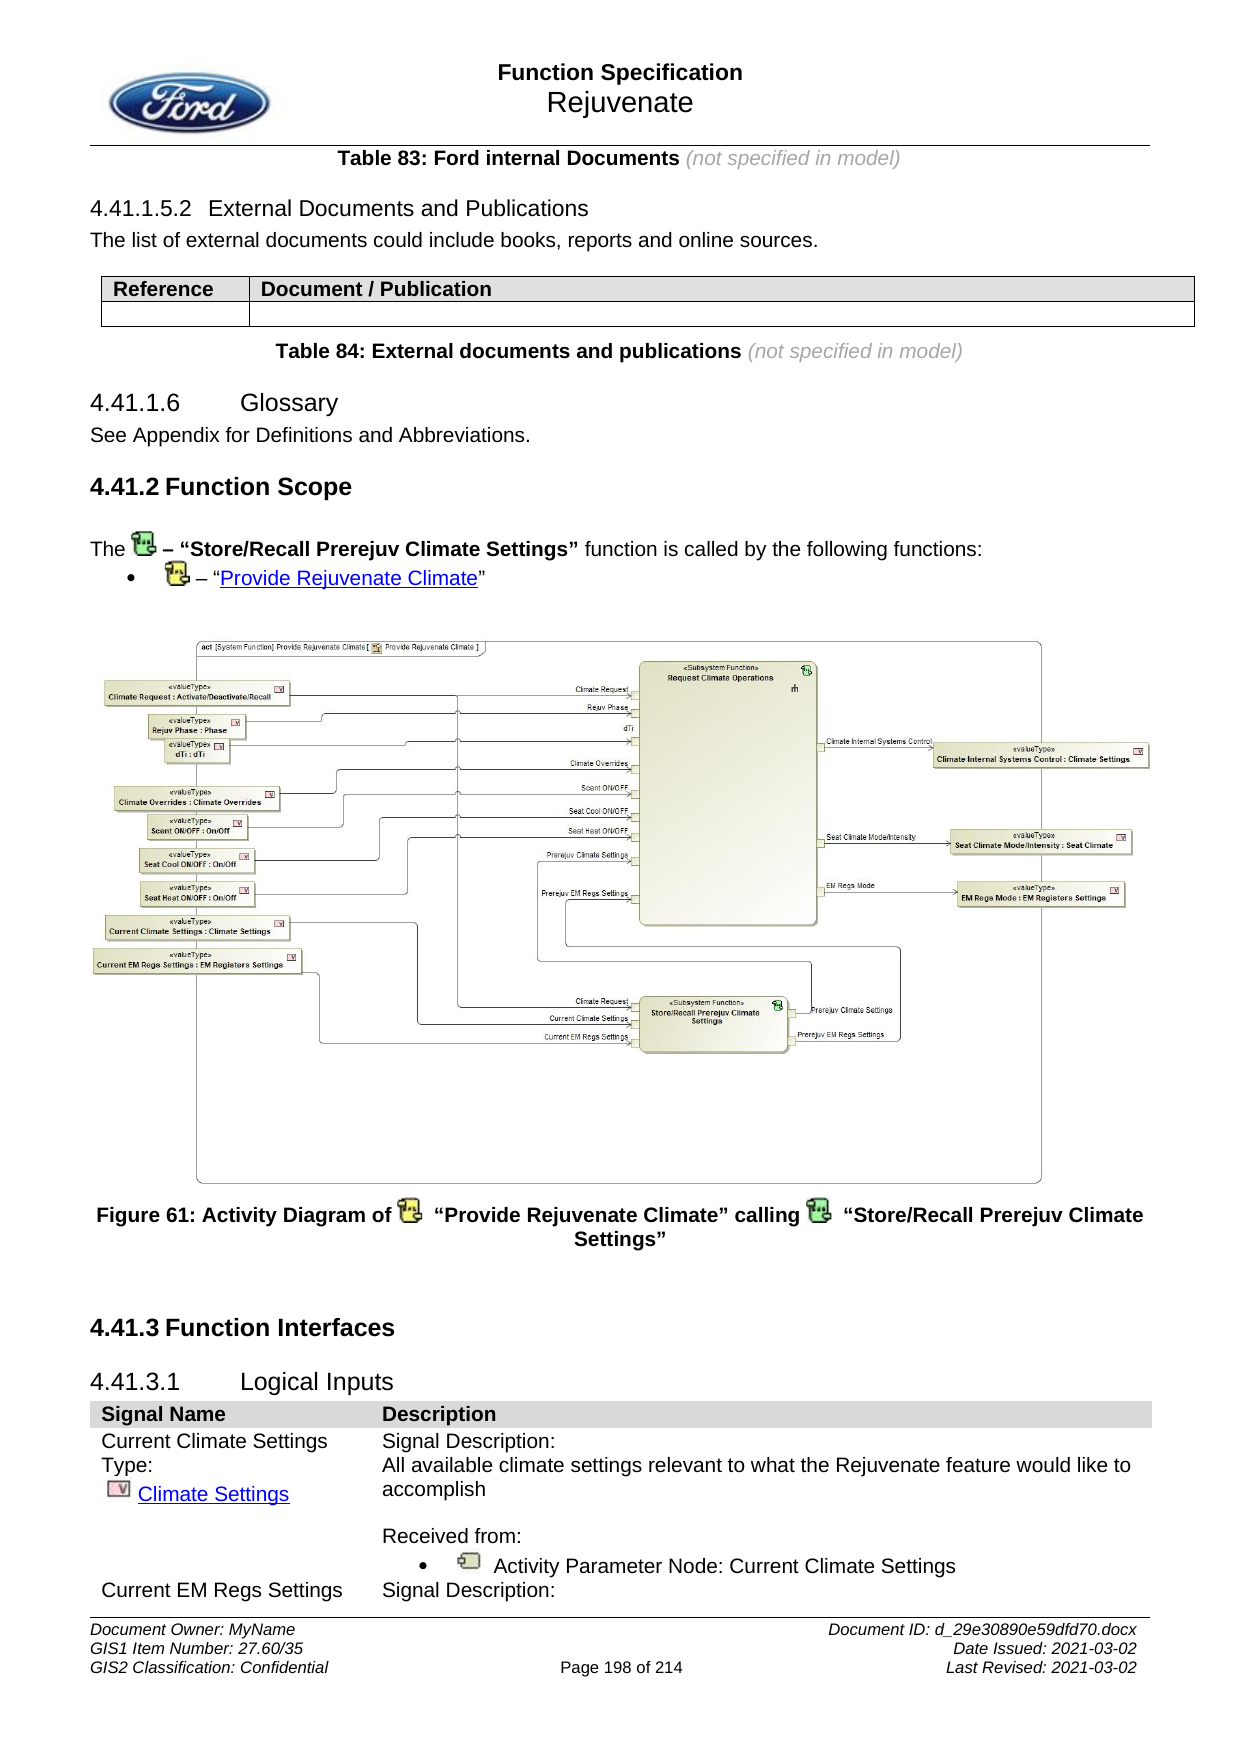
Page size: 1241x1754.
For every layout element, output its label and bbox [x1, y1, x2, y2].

picture [164, 560, 190, 586]
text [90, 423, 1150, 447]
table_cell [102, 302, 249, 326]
picture [106, 1476, 132, 1502]
picture [89, 637, 1151, 1186]
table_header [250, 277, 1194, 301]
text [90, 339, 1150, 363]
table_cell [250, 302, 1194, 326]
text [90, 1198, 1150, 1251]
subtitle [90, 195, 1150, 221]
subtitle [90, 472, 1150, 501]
picture [806, 1197, 832, 1223]
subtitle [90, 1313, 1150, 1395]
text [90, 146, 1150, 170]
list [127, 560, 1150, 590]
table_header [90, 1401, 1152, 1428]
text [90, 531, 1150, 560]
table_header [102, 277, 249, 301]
picture [397, 1197, 423, 1223]
picture [89, 53, 290, 154]
picture [131, 531, 157, 556]
picture [456, 1548, 482, 1574]
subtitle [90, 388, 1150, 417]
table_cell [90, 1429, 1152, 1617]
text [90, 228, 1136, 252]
